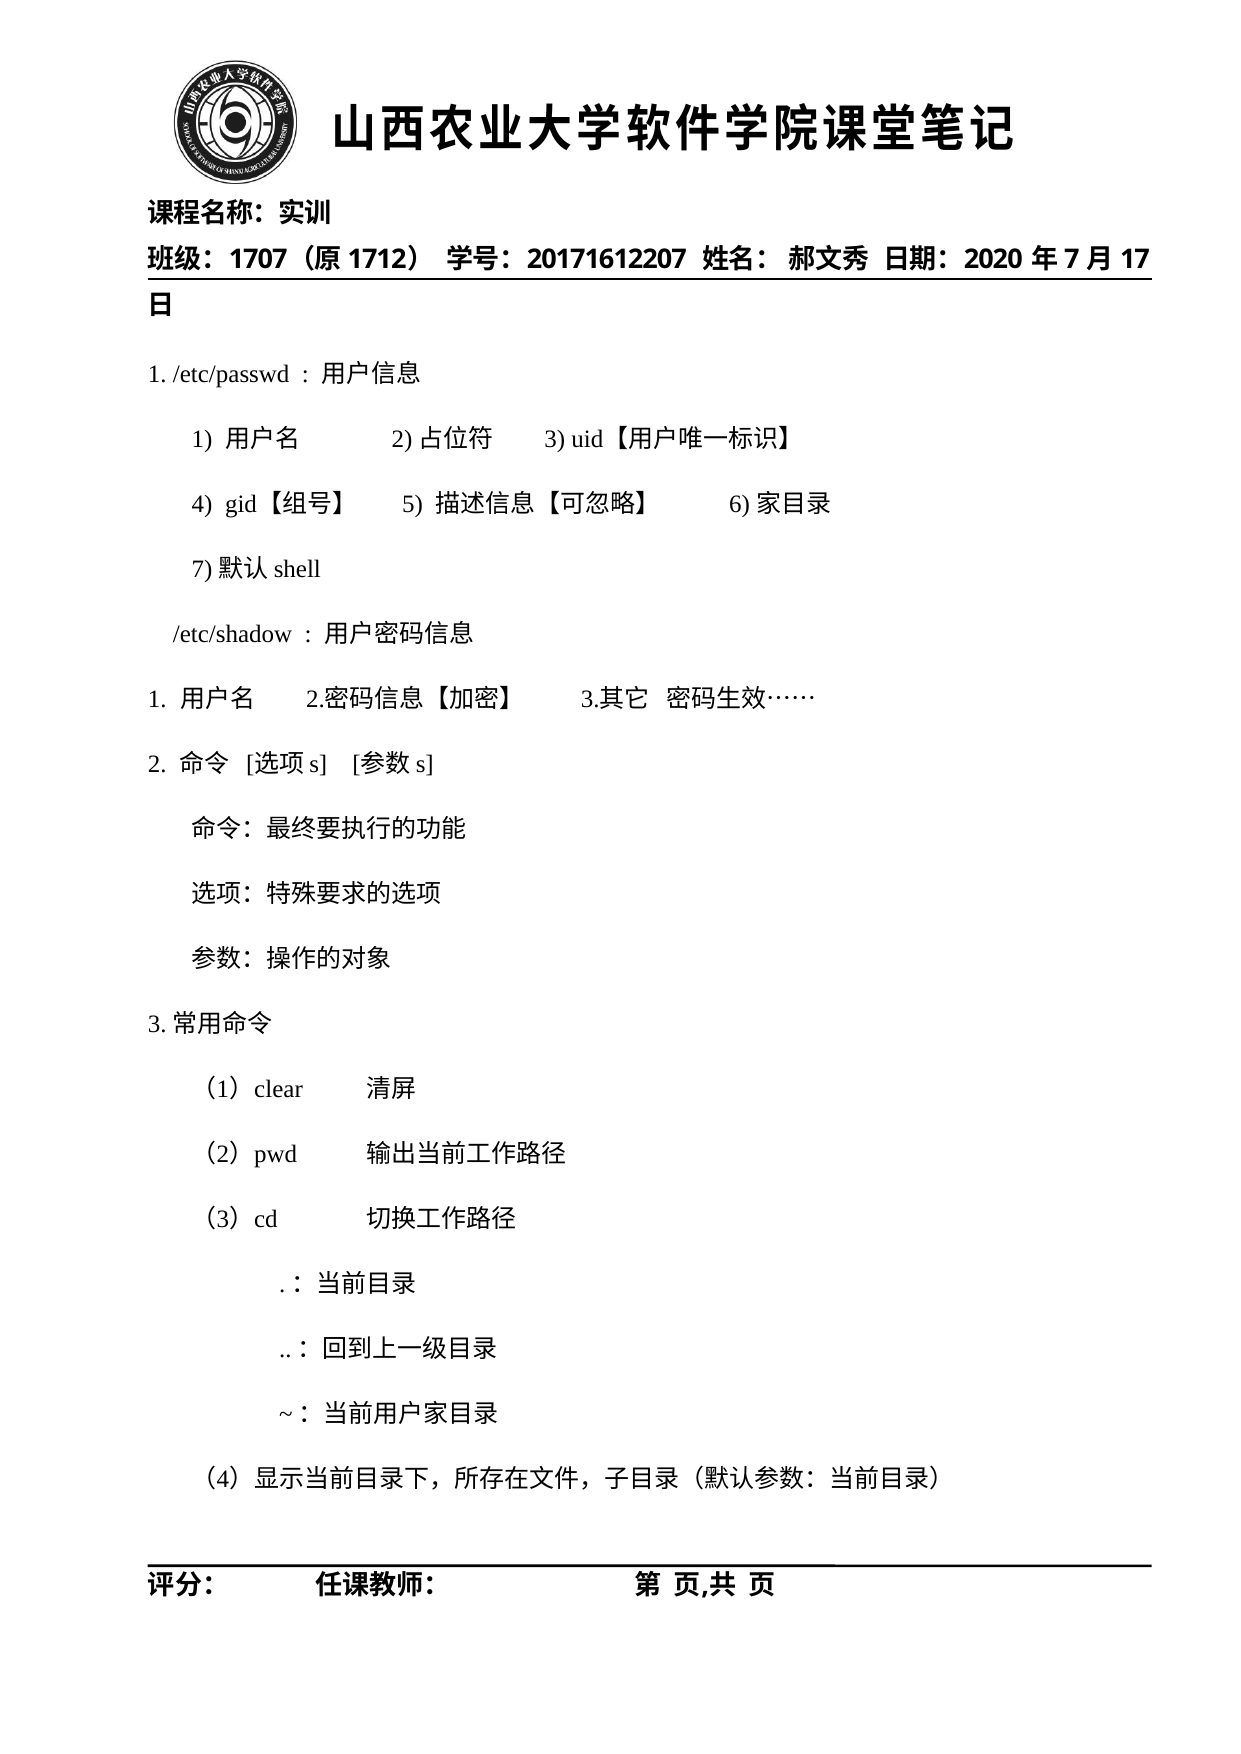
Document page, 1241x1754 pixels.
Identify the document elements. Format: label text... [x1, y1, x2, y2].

text .. ：回到上一级目录 [148, 1314, 1152, 1379]
text /etc/shadow : 用户密码信息 [148, 599, 1152, 664]
list 4) gid【组号】 5) 描述信息【可忽略】 6) 家目录 [148, 469, 1152, 534]
text 参数：操作的对象 [148, 924, 1152, 989]
text . ：当前目录 [148, 1249, 1152, 1314]
picture [171, 58, 301, 186]
list 1) 用户名 2) 占位符 3) uid【用户唯一标识】 [148, 404, 1152, 469]
text （3）cd 切换工作路径 [148, 1184, 1152, 1249]
list 命令 [选项s] [参数s] [148, 729, 1152, 794]
text ~ ：当前用户家目录 [235, 1379, 1152, 1444]
list 显示当前目录下，所存在文件，子目录（默认参数：当前目录） [148, 1444, 1152, 1509]
text 选项：特殊要求的选项 [148, 859, 1152, 924]
list （1）clear 清屏 [148, 1054, 1152, 1119]
list 常用命令 [148, 989, 1152, 1054]
list 用户名 2.密码信息【加密】 3.其它 密码生效…… [148, 664, 1152, 729]
text 命令：最终要执行的功能 [148, 794, 1152, 859]
list /etc/passwd : 用户信息 [148, 339, 1152, 404]
text （2）pwd 输出当前工作路径 [148, 1119, 1152, 1184]
list 7) 默认shell [148, 534, 1152, 599]
